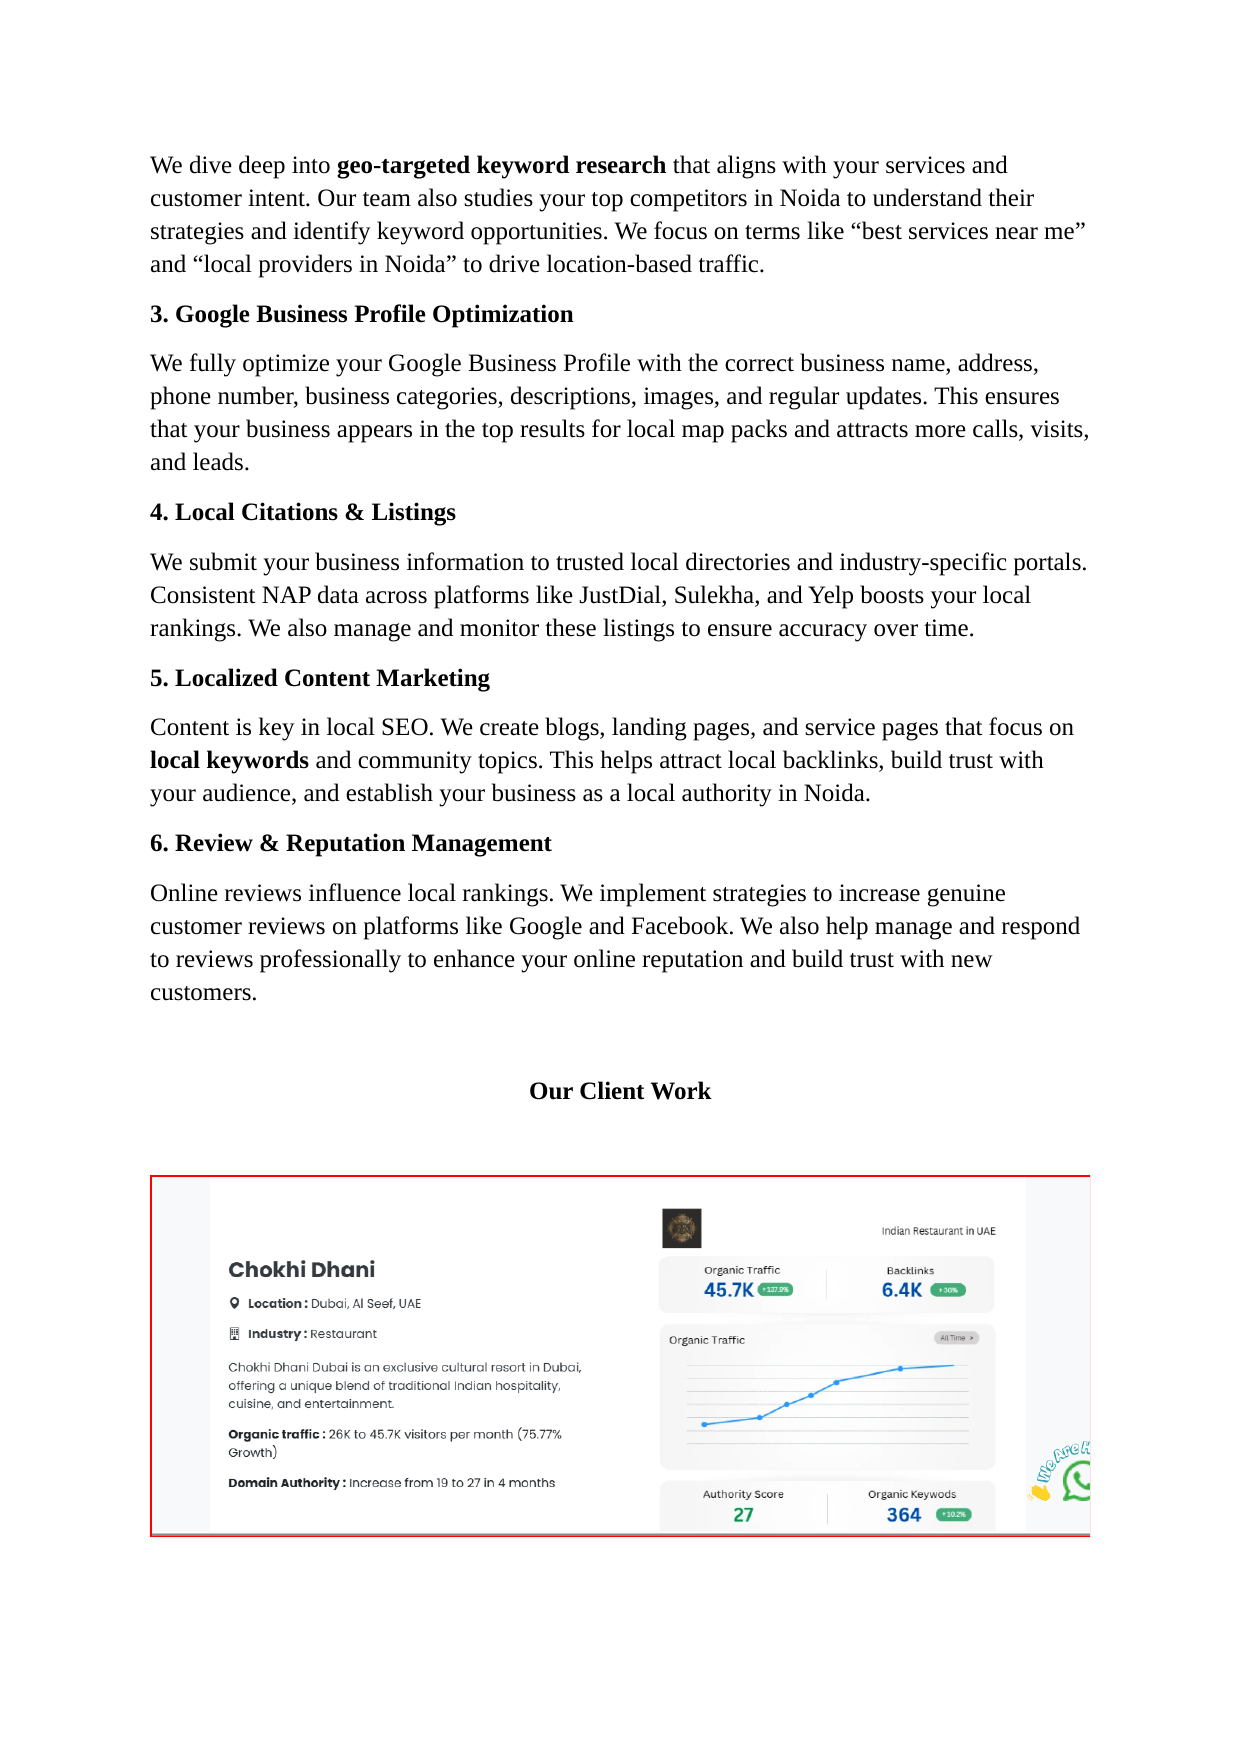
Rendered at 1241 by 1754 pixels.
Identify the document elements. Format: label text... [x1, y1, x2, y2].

text We dive deep into geo-targeted keyword research that aligns with your services and customer intent. Our team also studies your top competitors in Noida to understand their strategies and identify keyword opportunities. We focus on terms like “best services near me” and “local providers in Noida” to drive location-based traffic. [150, 150, 1090, 278]
text Our Client Work [150, 1076, 1090, 1105]
text 5. Localized Content Marketing [150, 663, 1090, 691]
text Online reviews influence local rankings. We implement strategies to increase genuine customer reviews on platforms like Google and Facebook. We also help manage and respond to reviews professionally to enhance your online reputation and build trust with new customers. [150, 878, 1090, 1006]
text 3. Google Business Profile Optimization [150, 299, 1090, 327]
text Content is key in local SEO. We create blogs, landing pages, and service pages that focus on local keywords and community topics. This helps attract local backlinks, build trust with your audience, and establish your business as a local authority in Noida. [150, 712, 1090, 807]
text 4. Local Citations & Listings [150, 497, 1090, 526]
picture [150, 1175, 1091, 1537]
text 6. Review & Reputation Management [150, 828, 1090, 857]
text We submit your business information to trusted local directories and industry-specific portals. Consistent NAP data across platforms like JustDial, Sulekha, and Yelp boosts your local rankings. We also manage and monitor these listings to ensure accuracy over time. [150, 547, 1090, 642]
text We fully optimize your Google Business Profile with the correct business name, address, phone number, business categories, descriptions, images, and regular updates. This ensures that your business appears in the top results for local map packs and attracts more calls, visits, and leads. [150, 348, 1090, 476]
